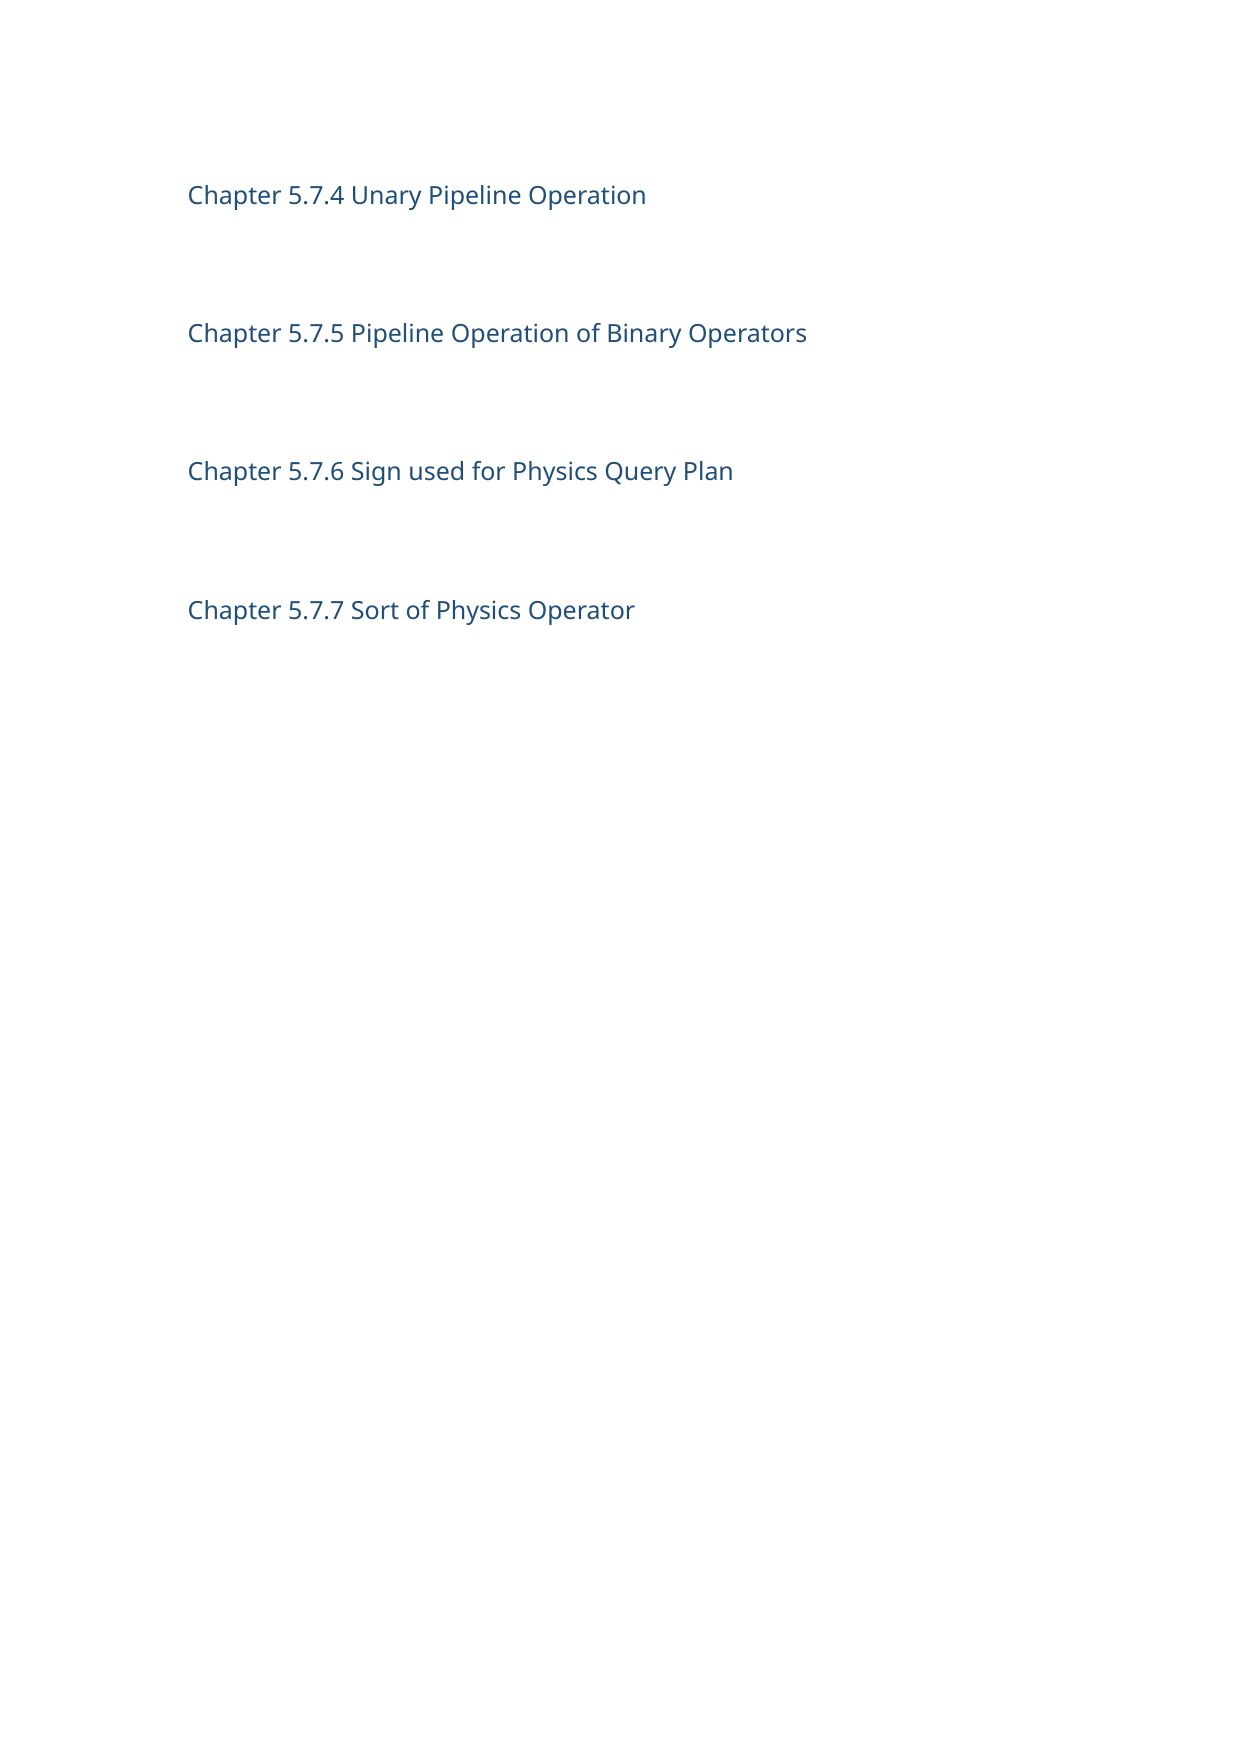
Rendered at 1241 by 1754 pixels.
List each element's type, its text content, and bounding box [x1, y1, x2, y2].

subtitle Chapter 5.7.4 Unary Pipeline Operation [187, 162, 1053, 227]
subtitle Chapter 5.7.7 Sort of Physics Operator [187, 577, 1053, 642]
subtitle Chapter 5.7.6 Sign used for Physics Query Plan [187, 439, 1053, 504]
subtitle Chapter 5.7.5 Pipeline Operation of Binary Operators [187, 300, 1053, 365]
